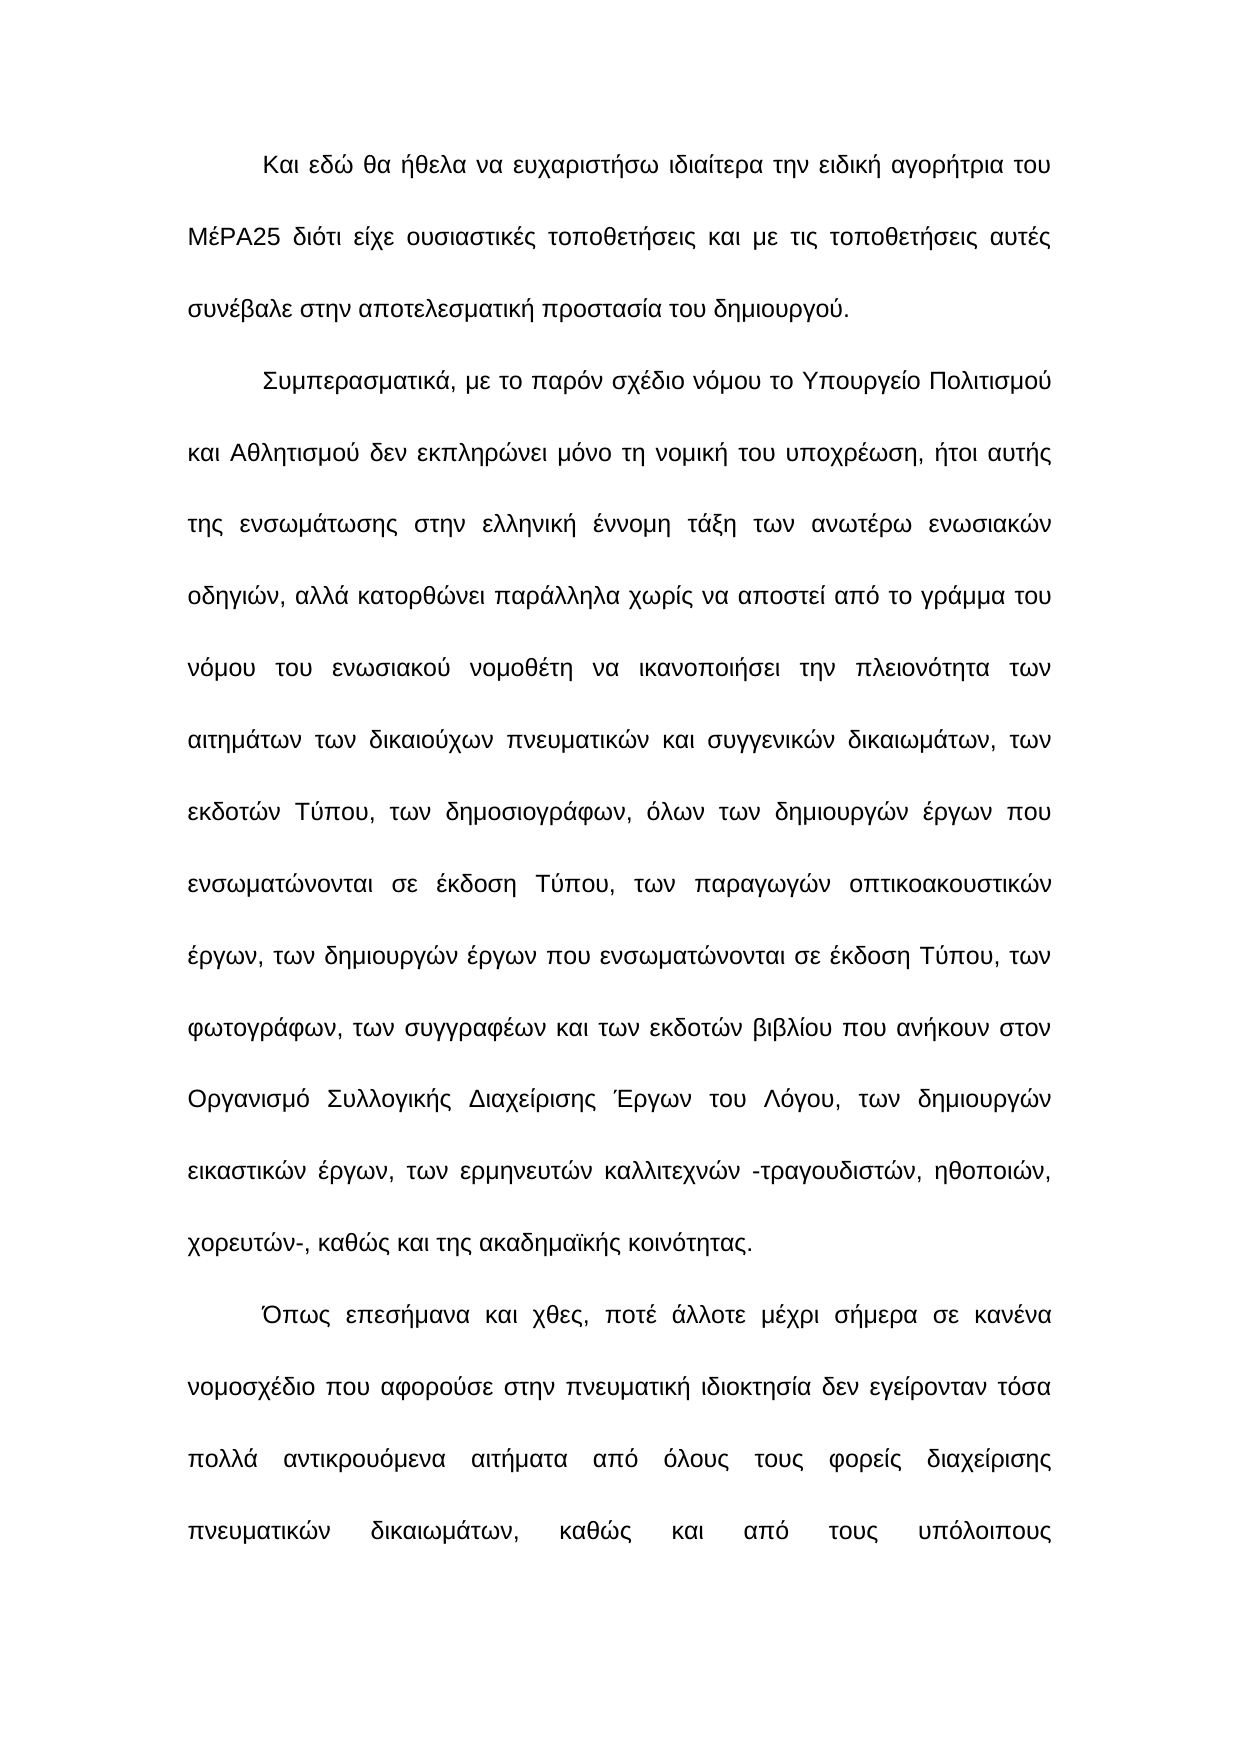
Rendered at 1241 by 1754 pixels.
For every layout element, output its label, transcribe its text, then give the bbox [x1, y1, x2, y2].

text Και εδώ θα ήθελα να ευχαριστήσω ιδιαίτερα την ειδική αγορήτρια του ΜέΡΑ25 διότι είχε ουσιαστικές τοποθετήσεις και με τις τοποθετήσεις αυτές συνέβαλε στην αποτελεσματική προστασία του δημιουργού. [187, 150, 1053, 322]
text Συμπερασματικά, με το παρόν σχέδιο νόμου το Υπουργείο Πολιτισμού και Αθλητισμού δεν εκπληρώνει μόνο τη νομική του υποχρέωση, ήτοι αυτής της ενσωμάτωσης στην ελληνική έννομη τάξη των ανωτέρω ενωσιακών οδηγιών, αλλά κατορθώνει παράλληλα χωρίς να αποστεί από το γράμμα του νόμου του ενωσιακού νομοθέτη να ικανοποιήσει την πλειονότητα των αιτημάτων των δικαιούχων πνευματικών και συγγενικών δικαιωμάτων, των εκδοτών Τύπου, των δημοσιογράφων, όλων των δημιουργών έργων που ενσωματώνονται σε έκδοση Τύπου, των παραγωγών οπτικοακουστικών έργων, των δημιουργών έργων που ενσωματώνονται σε έκδοση Τύπου, των φωτογράφων, των συγγραφέων και των εκδοτών βιβλίου που ανήκουν στον Οργανισμό Συλλογικής Διαχείρισης Έργων του Λόγου, των δημιουργών εικαστικών έργων, των ερμηνευτών καλλιτεχνών -τραγουδιστών, ηθοποιών, χορευτών-, καθώς και της ακαδημαϊκής κοινότητας. [187, 366, 1053, 1257]
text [187, 1300, 1053, 1544]
